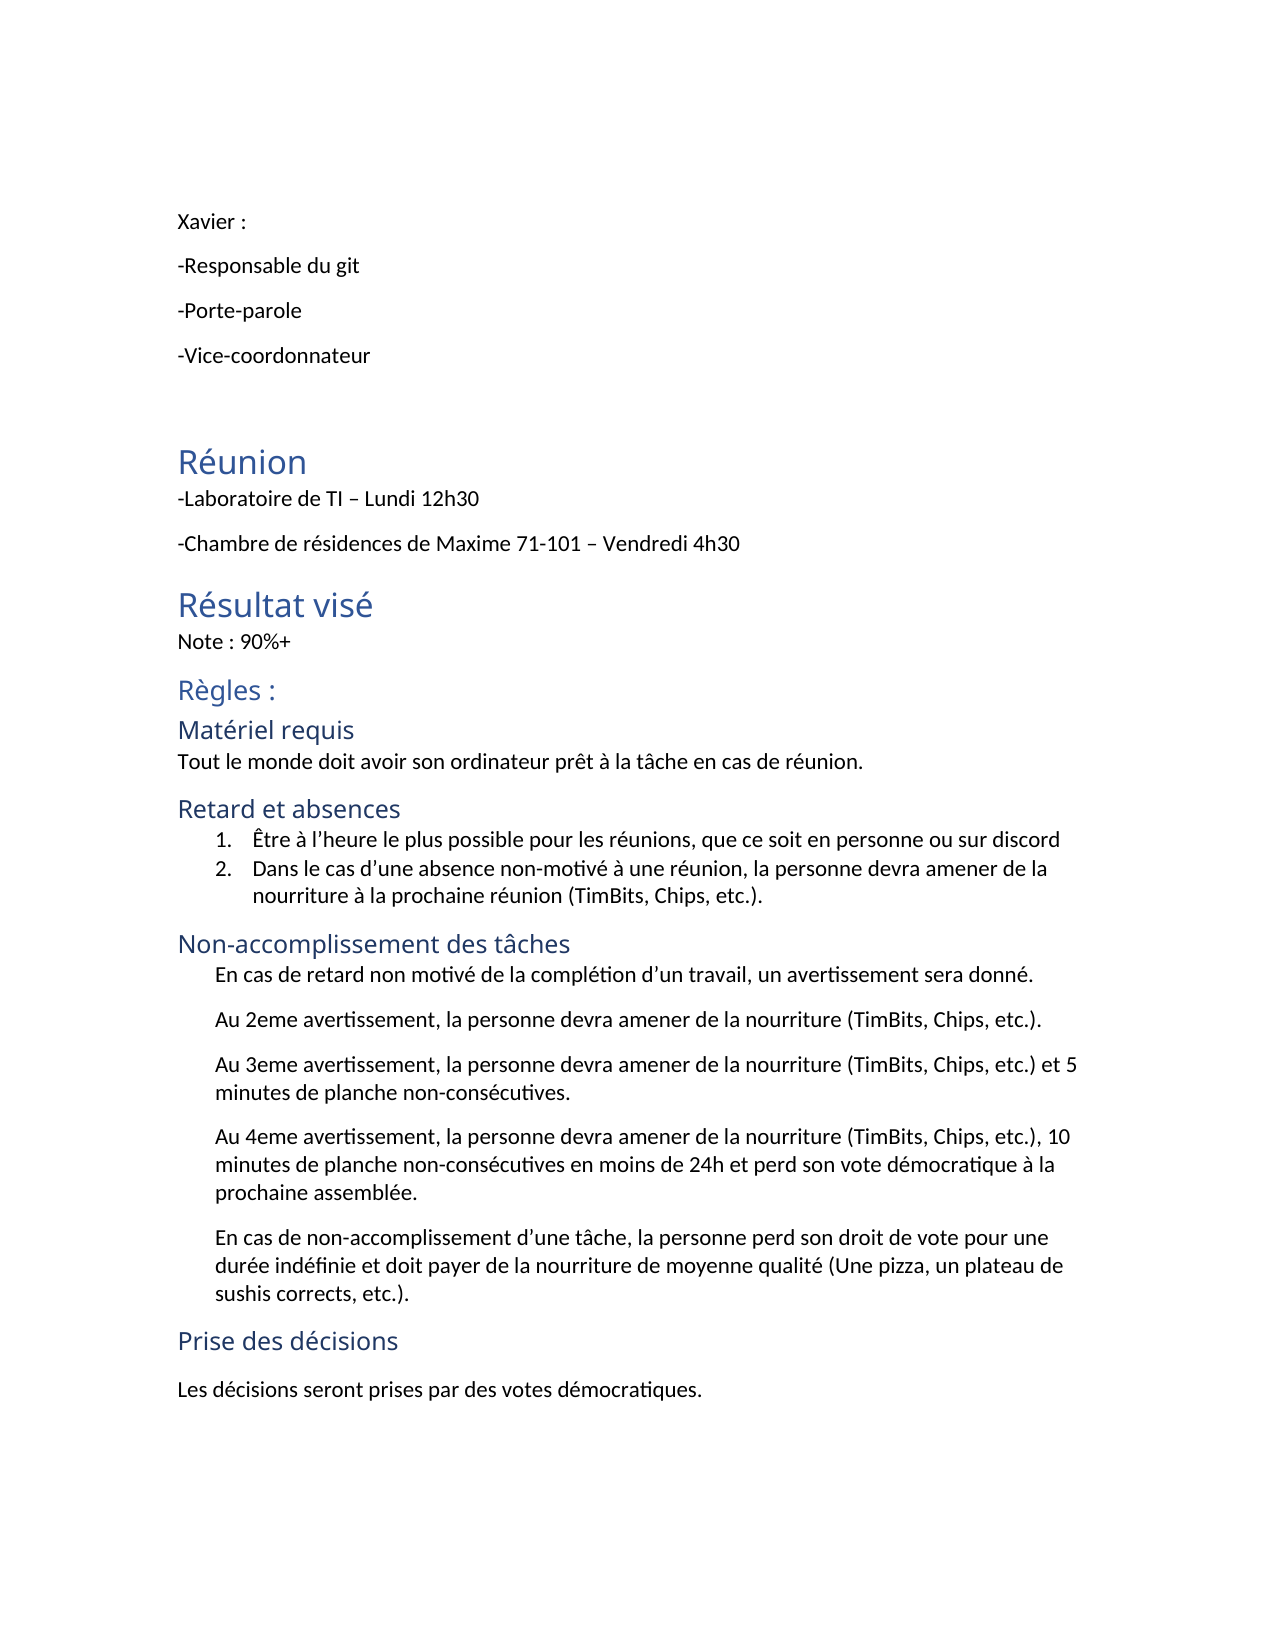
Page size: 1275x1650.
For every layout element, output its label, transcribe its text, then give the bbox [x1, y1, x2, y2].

subtitle Règles : [177, 672, 1098, 709]
subtitle Résultat visé [177, 582, 1098, 627]
text Note : 90%+ [177, 627, 1098, 655]
subtitle Non-accomplissement des tâches [177, 926, 1098, 960]
list Dans le cas d’une absence non-motivé à une réunion, la personne devra amener de la nourriture à la prochaine réunion (TimBits, Chips, etc.). [215, 854, 1098, 910]
text Tout le monde doit avoir son ordinateur prêt à la tâche en cas de réunion. [177, 747, 1098, 775]
text -Responsable du git [177, 251, 1098, 279]
text -Porte-parole [177, 296, 1098, 324]
text -Laboratoire de TI – Lundi 12h30 [177, 484, 1098, 512]
text En cas de non-accomplissement d’une tâche, la personne perd son droit de vote pour une durée indéfinie et doit payer de la nourriture de moyenne qualité (Une pizza, un plateau de sushis corrects, etc.). [215, 1223, 1098, 1307]
subtitle Réunion [177, 438, 1098, 484]
text Au 4eme avertissement, la personne devra amener de la nourriture (TimBits, Chips, etc.), 10 minutes de planche non-consécutives en moins de 24h et perd son vote démocratique à la prochaine assemblée. [215, 1122, 1098, 1207]
text En cas de retard non motivé de la complétion d’un travail, un avertissement sera donné. [215, 960, 1098, 988]
text Au 3eme avertissement, la personne devra amener de la nourriture (TimBits, Chips, etc.) et 5 minutes de planche non-consécutives. [215, 1050, 1098, 1106]
text Xavier : [177, 207, 1098, 235]
text -Vice-coordonnateur [177, 341, 1098, 369]
subtitle Matériel requis [177, 713, 1098, 747]
text Prise des décisions [177, 1324, 1098, 1358]
text Au 2eme avertissement, la personne devra amener de la nourriture (TimBits, Chips, etc.). [215, 1005, 1098, 1033]
list Être à l’heure le plus possible pour les réunions, que ce soit en personne ou sur discord [215, 826, 1098, 854]
text -Chambre de résidences de Maxime 71-101 – Vendredi 4h30 [177, 529, 1098, 557]
text Les décisions seront prises par des votes démocratiques. [177, 1375, 1098, 1403]
subtitle Retard et absences [177, 792, 1098, 826]
